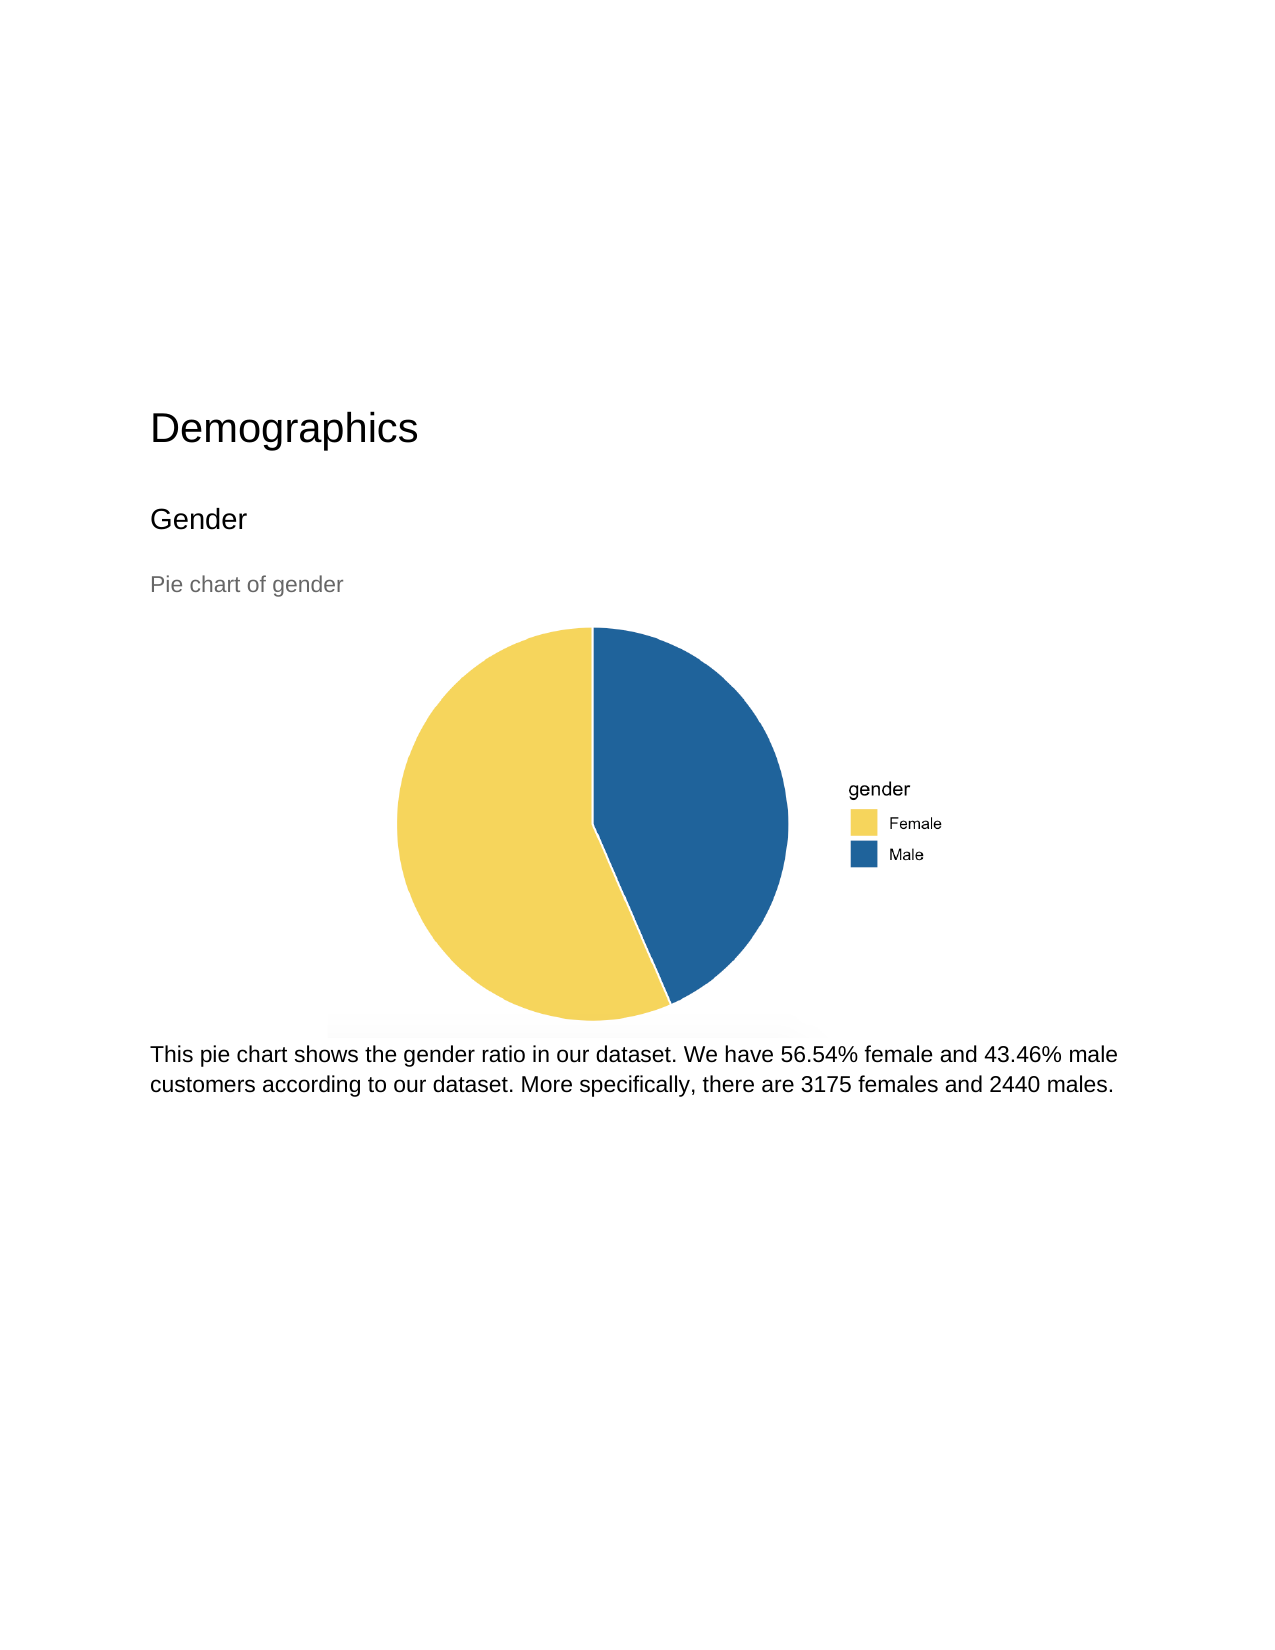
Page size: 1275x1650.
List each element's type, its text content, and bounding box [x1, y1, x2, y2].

text This pie chart shows the gender ratio in our dataset. We have 56.54% female and 43.46% male customers according to our dataset. More specifically, there are 3175 females and 2440 males. [150, 1041, 1125, 1098]
picture [327, 601, 948, 1038]
subtitle Demographics [150, 403, 1125, 451]
text Gender [150, 502, 1125, 536]
text Pie chart of gender [150, 571, 1125, 597]
